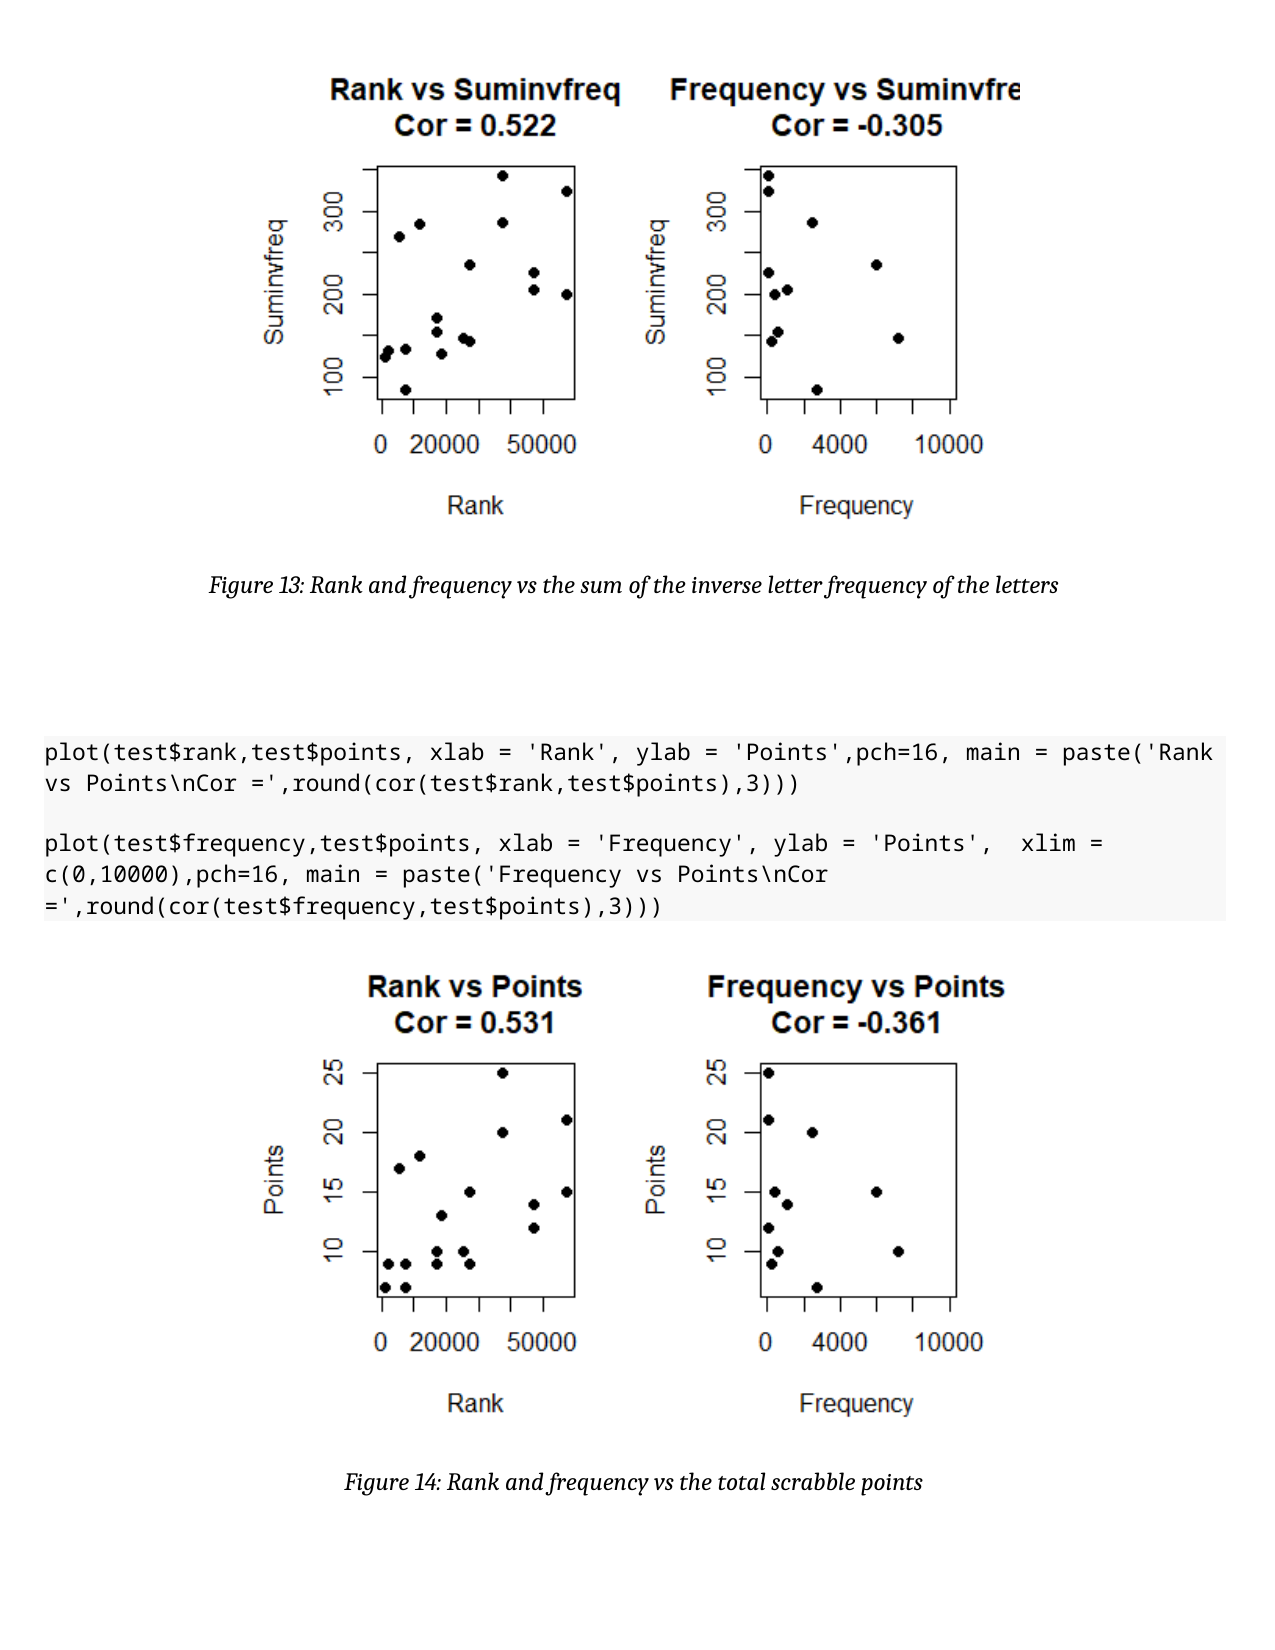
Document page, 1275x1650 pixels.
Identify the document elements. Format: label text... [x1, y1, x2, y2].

text plot(test$rank,test$points, xlab = 'Rank', ylab = 'Points',pch=16, main = paste('Rank vs Points\nCor =',round(cor(test$rank,test$points),3))) plot(test$frequency,test$points, xlab = 'Frequency', ylab = 'Points', xlim = c(0,10000),pch=16, main = paste('Frequency vs Points\nCor =',round(cor(test$frequency,test$points),3))) [44, 736, 1226, 921]
picture [255, 44, 1020, 552]
picture [255, 941, 1020, 1450]
text Figure 13: Rank and frequency vs the sum of the inverse letter frequency of the letters [44, 571, 1226, 599]
text Figure 14: Rank and frequency vs the total scrabble points [44, 1468, 1226, 1497]
